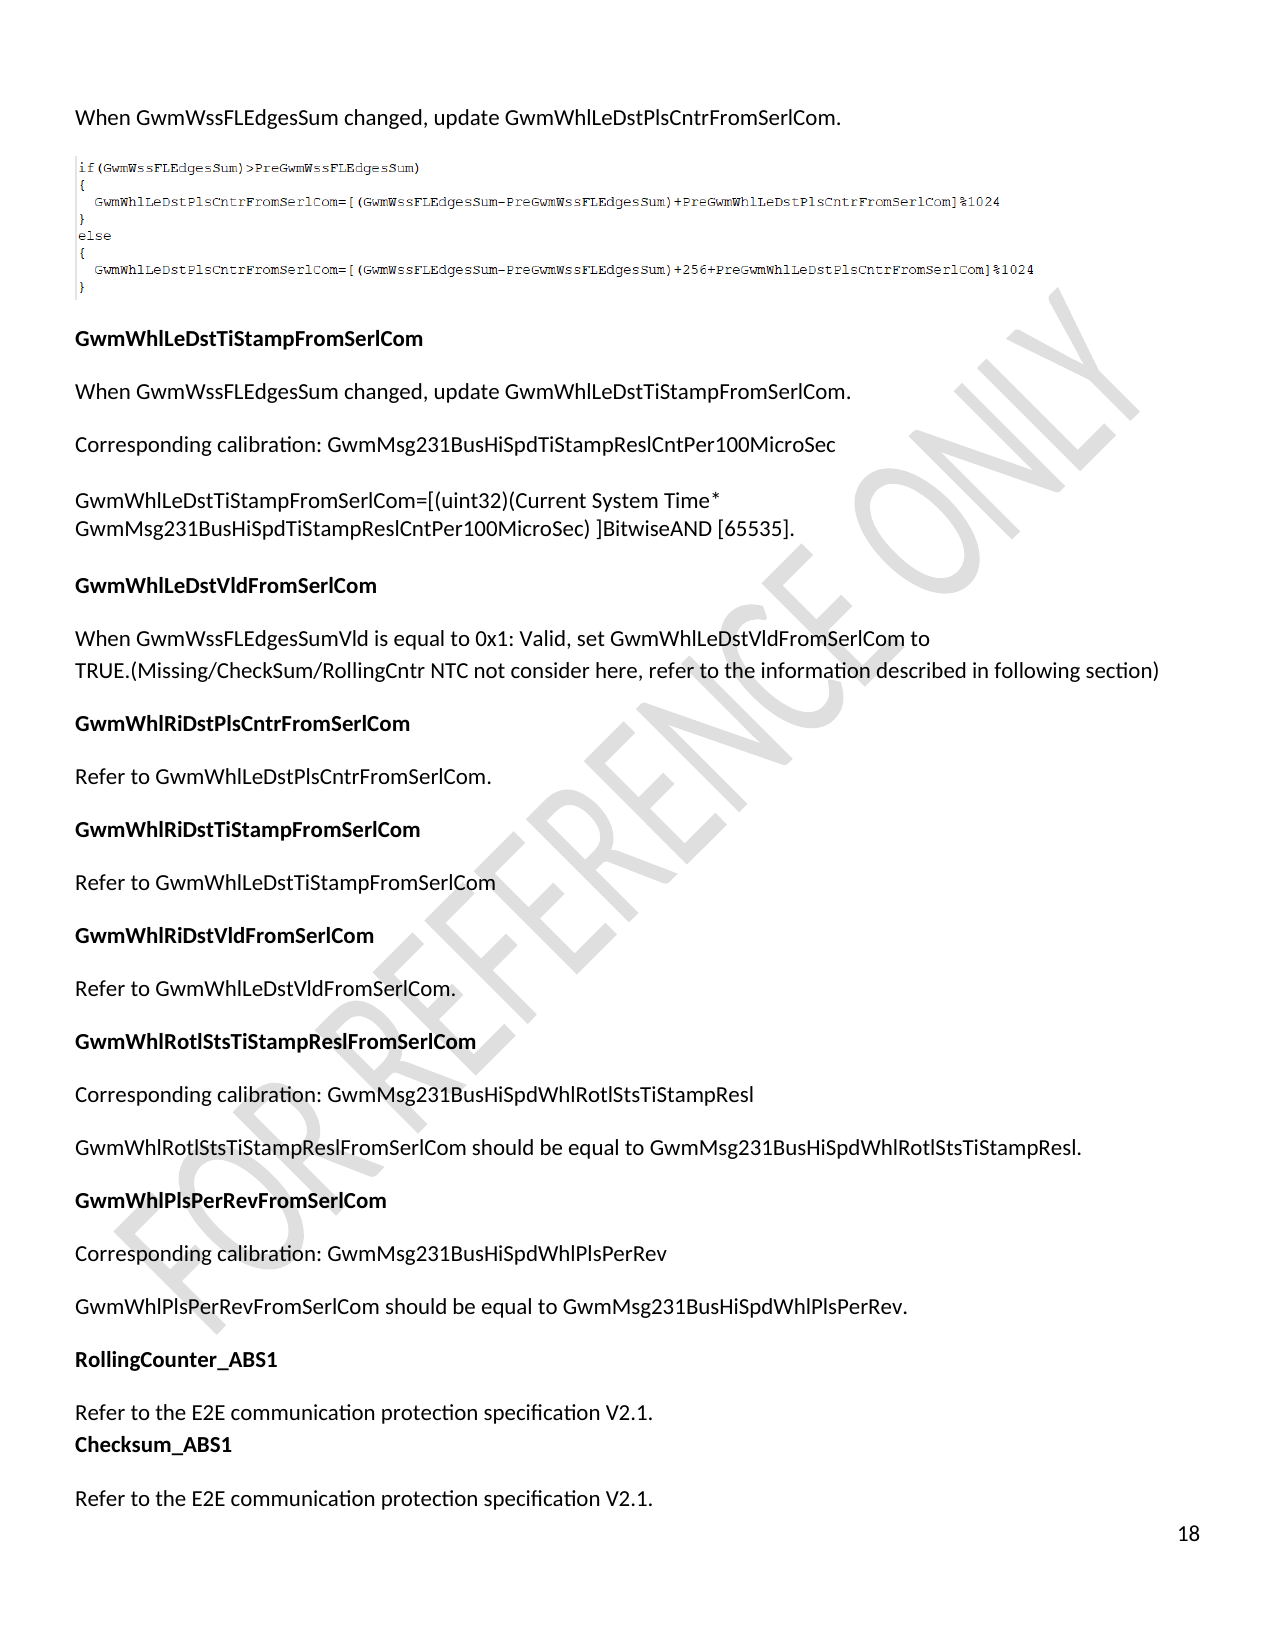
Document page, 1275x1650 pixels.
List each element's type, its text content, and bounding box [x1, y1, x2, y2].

text Refer to the E2E communication protection specification V2.1. [75, 1484, 1200, 1512]
text GwmWhlPlsPerRevFromSerlCom should be equal to GwmMsg231BusHiSpdWhlPlsPerRev. [75, 1292, 1200, 1320]
text GwmWhlRiDstPlsCntrFromSerlCom [75, 709, 1200, 737]
text GwmWhlRiDstVldFromSerlCom [75, 921, 1200, 949]
text When GwmWssFLEdgesSumVld is equal to 0x1: Valid, set GwmWhlLeDstVldFromSerlCom to TRUE.(Missing/CheckSum/RollingCntr NTC not consider here, refer to the information described in following section) [75, 624, 1200, 684]
text Corresponding calibration: GwmMsg231BusHiSpdTiStampReslCntPer100MicroSec [75, 431, 1200, 458]
text Refer to GwmWhlLeDstTiStampFromSerlCom [75, 868, 1200, 896]
text GwmWhlRiDstTiStampFromSerlCom [75, 815, 1200, 843]
text RollingCounter_ABS1 [75, 1345, 1200, 1373]
text GwmWhlRotlStsTiStampReslFromSerlCom should be equal to GwmMsg231BusHiSpdWhlRotlStsTiStampResl. [75, 1133, 1200, 1161]
text Corresponding calibration: GwmMsg231BusHiSpdWhlPlsPerRev [75, 1239, 1200, 1267]
text GwmWhlPlsPerRevFromSerlCom [75, 1186, 1200, 1214]
text When GwmWssFLEdgesSum changed, update GwmWhlLeDstTiStampFromSerlCom. [75, 377, 1200, 406]
text Checksum_ABS1 [75, 1431, 1200, 1459]
text GwmWhlLeDstTiStampFromSerlCom=[(uint32)(Current System Time* GwmMsg231BusHiSpdTiStampReslCntPer100MicroSec) ]BitwiseAND [65535]. [75, 487, 1200, 543]
text Refer to GwmWhlLeDstVldFromSerlCom. [75, 974, 1200, 1002]
picture [75, 156, 1039, 300]
text GwmWhlRotlStsTiStampReslFromSerlCom [75, 1027, 1200, 1055]
text GwmWhlLeDstTiStampFromSerlCom [75, 324, 1200, 352]
text When GwmWssFLEdgesSum changed, update GwmWhlLeDstPlsCntrFromSerlCom. [75, 103, 1200, 131]
text Refer to the E2E communication protection specification V2.1. [75, 1398, 1200, 1426]
text Refer to GwmWhlLeDstPlsCntrFromSerlCom. [75, 762, 1200, 790]
text GwmWhlLeDstVldFromSerlCom [75, 571, 1200, 599]
text Corresponding calibration: GwmMsg231BusHiSpdWhlRotlStsTiStampResl [75, 1080, 1200, 1108]
